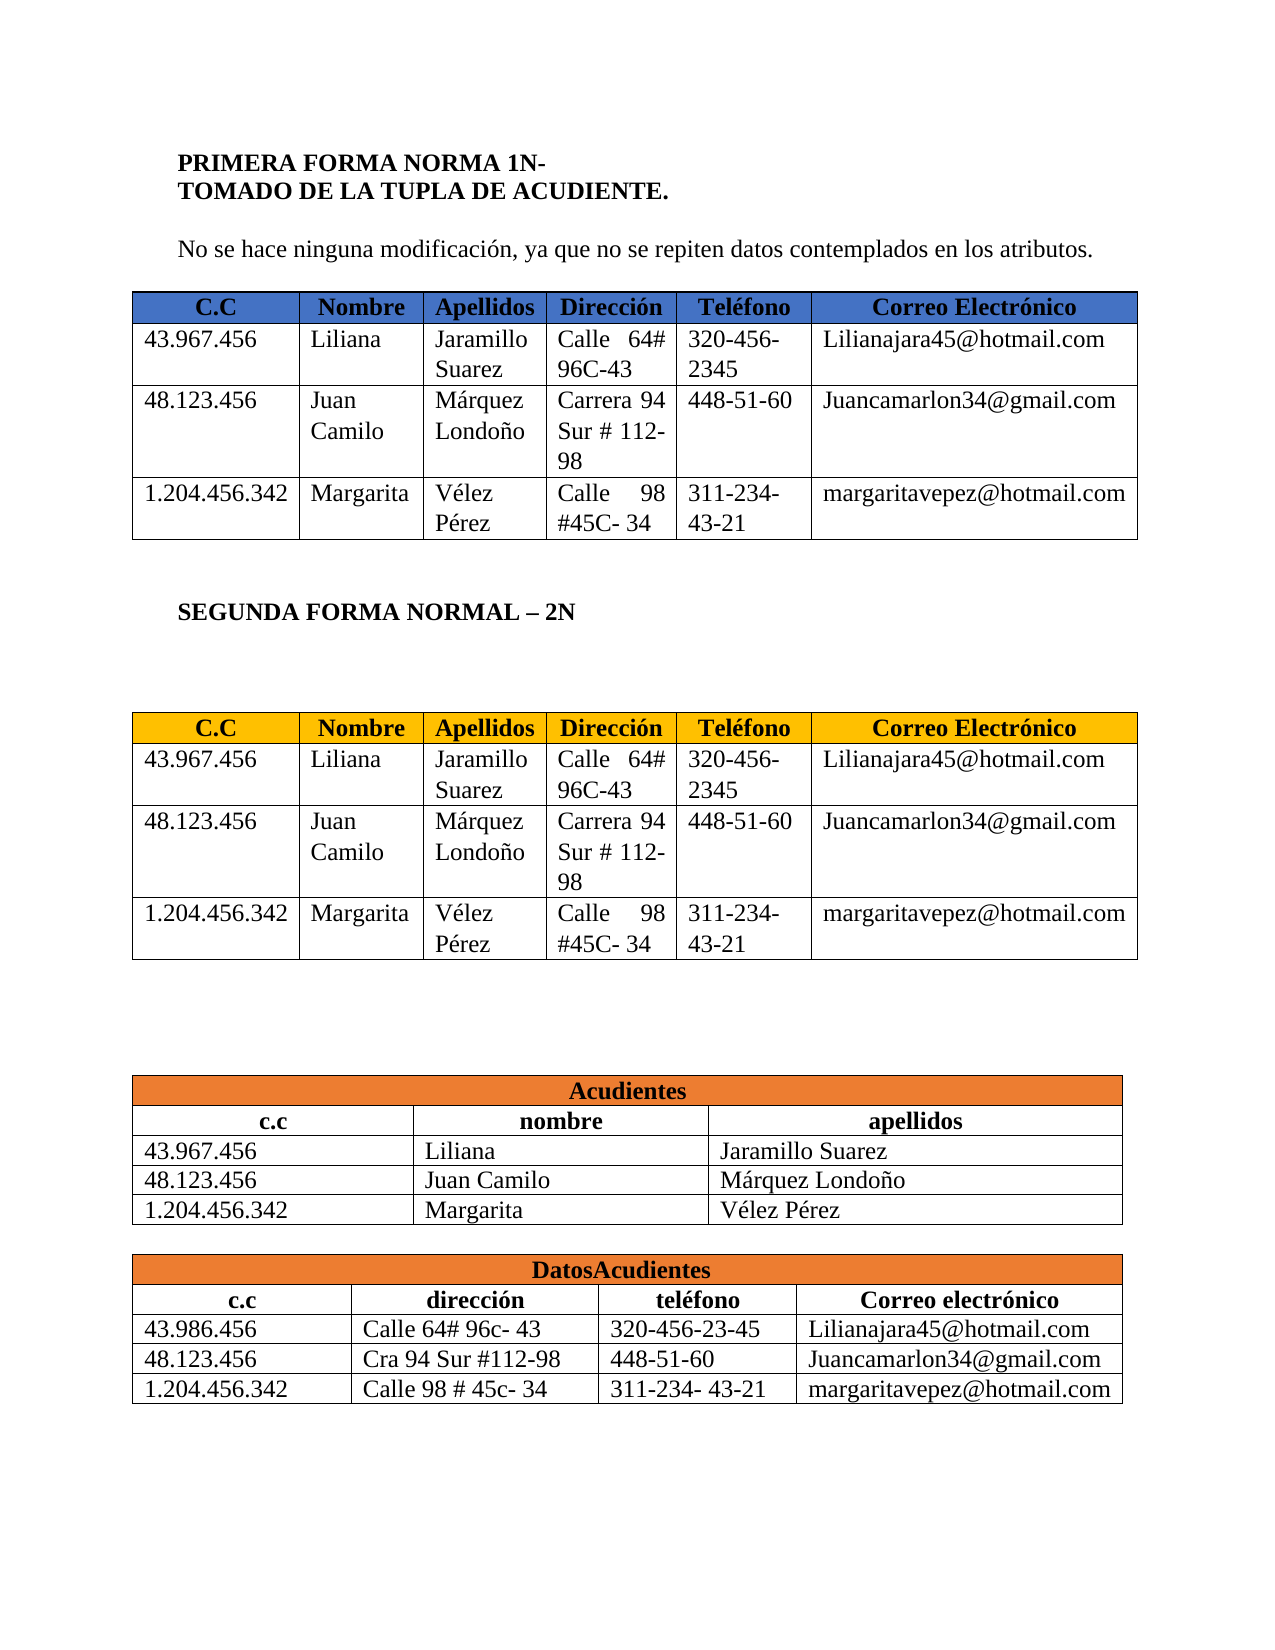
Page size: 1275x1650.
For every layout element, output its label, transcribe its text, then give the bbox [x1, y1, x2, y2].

table_cell 311-234-43-21 [677, 478, 811, 538]
table_cell Juancamarlon34@gmail.com [797, 1344, 1122, 1373]
table_cell margaritavepez@hotmail.com [797, 1374, 1122, 1403]
table_cell 48.123.456 [133, 386, 299, 477]
table_header DatosAcudientes [133, 1255, 1122, 1284]
table_cell 311-234- 43-21 [599, 1374, 796, 1403]
table_cell 320-456-23-45 [599, 1315, 796, 1343]
table_cell 48.123.456 [133, 1344, 351, 1373]
table_header Teléfono [677, 713, 811, 743]
table_cell 448-51-60 [677, 806, 811, 897]
table_cell 1.204.456.342 [133, 478, 299, 538]
table_cell nombre [414, 1106, 708, 1135]
table_cell Calle 64# 96C-43 [547, 744, 676, 805]
table_cell 43.986.456 [133, 1315, 351, 1343]
table_cell Calle 98 #45C- 34 [547, 898, 676, 959]
table_cell c.c [133, 1285, 351, 1313]
table_header Acudientes [133, 1076, 1122, 1105]
table_cell 311-234-43-21 [677, 898, 811, 959]
table_cell 1.204.456.342 [133, 1374, 351, 1403]
table_cell Carrera 94 Sur # 112-98 [547, 386, 676, 477]
table_cell Liliana [414, 1136, 708, 1164]
table_cell 320-456-2345 [677, 744, 811, 805]
table_cell Jaramillo Suarez [709, 1136, 1122, 1164]
table_cell Vélez Pérez [709, 1195, 1122, 1224]
table_cell Calle 98 #45C- 34 [547, 478, 676, 538]
table_cell c.c [133, 1106, 413, 1135]
table_cell apellidos [709, 1106, 1122, 1135]
table_cell 320-456-2345 [677, 324, 811, 384]
table_cell 48.123.456 [133, 806, 299, 897]
table_cell Juancamarlon34@gmail.com [812, 806, 1137, 897]
table_cell Calle 64# 96C-43 [547, 324, 676, 384]
table_header Apellidos [424, 713, 546, 743]
table_header Dirección [547, 293, 676, 323]
table_cell Correo electrónico [797, 1285, 1122, 1313]
table_cell Margarita [300, 478, 423, 538]
table_cell 1.204.456.342 [133, 898, 299, 959]
table_cell Calle 64# 96c- 43 [352, 1315, 598, 1343]
text TOMADO DE LA TUPLA DE ACUDIENTE. [177, 176, 1098, 205]
table_cell teléfono [599, 1285, 796, 1313]
table_cell Margarita [300, 898, 423, 959]
table_header C.C [133, 293, 299, 323]
table_cell margaritavepez@hotmail.com [812, 478, 1137, 538]
table_cell dirección [352, 1285, 598, 1313]
table_cell Calle 98 # 45c- 34 [352, 1374, 598, 1403]
table_header Apellidos [424, 293, 546, 323]
table_cell Lilianajara45@hotmail.com [812, 744, 1137, 805]
table_cell Juan Camilo [300, 386, 423, 477]
table_cell Juan Camilo [414, 1166, 708, 1194]
table_cell margaritavepez@hotmail.com [812, 898, 1137, 959]
table_cell Jaramillo Suarez [424, 744, 546, 805]
table_cell 48.123.456 [133, 1166, 413, 1194]
table_cell Juan Camilo [300, 806, 423, 897]
table_cell Jaramillo Suarez [424, 324, 546, 384]
table_cell Cra 94 Sur #112-98 [352, 1344, 598, 1373]
table_cell Juancamarlon34@gmail.com [812, 386, 1137, 477]
table_header Nombre [300, 293, 423, 323]
table_cell 1.204.456.342 [133, 1195, 413, 1224]
table_cell Lilianajara45@hotmail.com [797, 1315, 1122, 1343]
table_cell Vélez Pérez [424, 478, 546, 538]
table_cell Lilianajara45@hotmail.com [812, 324, 1137, 384]
text No se hace ninguna modificación, ya que no se repiten datos contemplados en los atributos. [177, 234, 1098, 263]
table_cell 43.967.456 [133, 744, 299, 805]
table_cell 43.967.456 [133, 1136, 413, 1164]
text SEGUNDA FORMA NORMAL – 2N [177, 597, 1098, 626]
table_cell 448-51-60 [677, 386, 811, 477]
table_cell Márquez Londoño [424, 806, 546, 897]
table_cell Márquez Londoño [709, 1166, 1122, 1194]
table_header C.C [133, 713, 299, 743]
table_header Correo Electrónico [812, 293, 1137, 323]
table_cell 43.967.456 [133, 324, 299, 384]
table_cell Liliana [300, 324, 423, 384]
text PRIMERA FORMA NORMA 1N- [177, 148, 1098, 176]
table_cell Carrera 94 Sur # 112-98 [547, 806, 676, 897]
table_cell 448-51-60 [599, 1344, 796, 1373]
table_cell Margarita [414, 1195, 708, 1224]
table_cell Márquez Londoño [424, 386, 546, 477]
table_header Teléfono [677, 293, 811, 323]
table_cell Vélez Pérez [424, 898, 546, 959]
table_header Correo Electrónico [812, 713, 1137, 743]
table_header Dirección [547, 713, 676, 743]
table_header Nombre [300, 713, 423, 743]
table_cell Liliana [300, 744, 423, 805]
